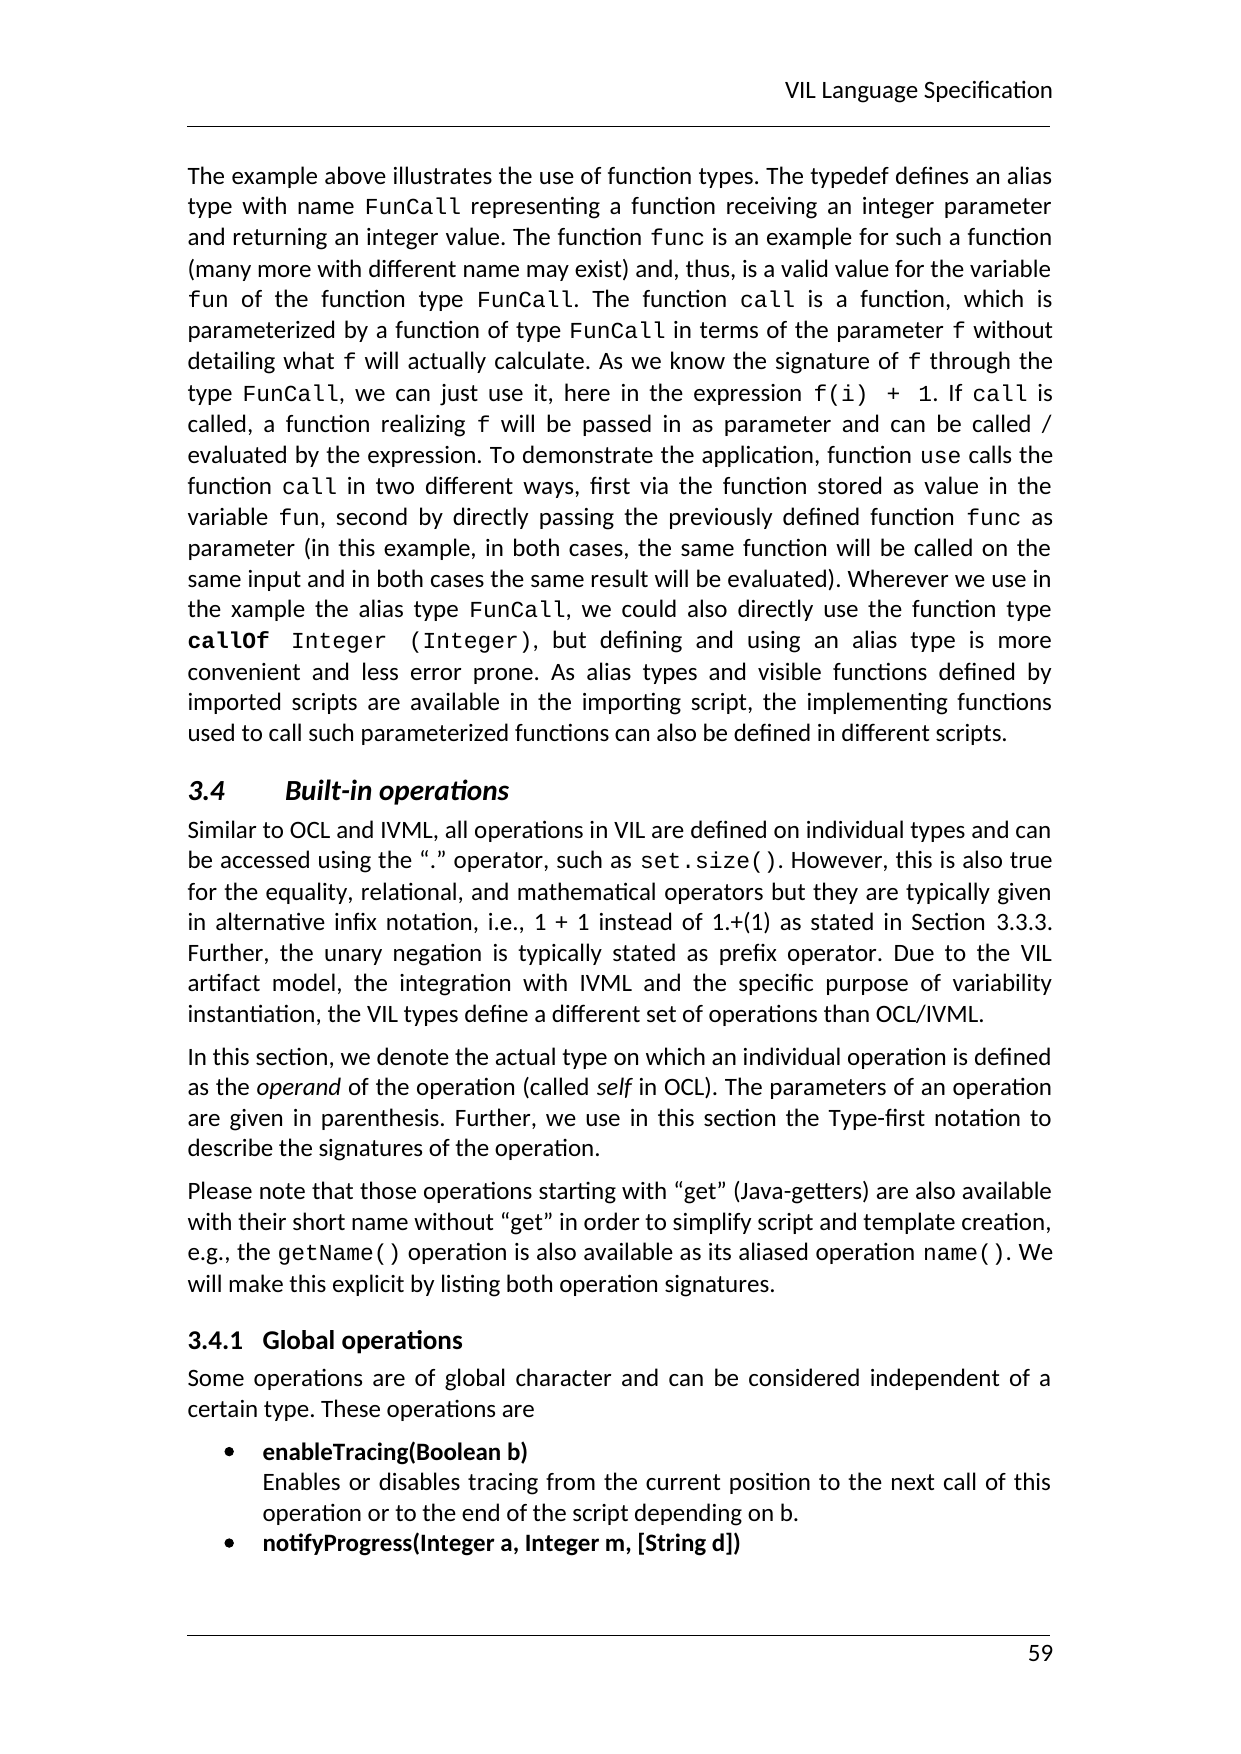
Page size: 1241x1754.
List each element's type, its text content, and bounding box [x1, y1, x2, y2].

list Enables or disables tracing from the current position to the next call of this operation or to the end of the script depending on b. [262, 1467, 1053, 1528]
text Some operations are of global character and can be considered independent of a certain type. These operations are [187, 1362, 1053, 1423]
text In this section, we denote the actual type on which an individual operation is defined as the operand of the operation (called self in OCL). The parameters of an operation are given in parenthesis. Further, we use in this section the Type-first notation to describe the signatures of the operation. [187, 1041, 1053, 1163]
list enableTracing(Boolean b) [225, 1436, 1053, 1467]
list notifyProgress(Integer a, Integer m, [String d]) [225, 1528, 1053, 1558]
subtitle Built-in operations [187, 772, 1053, 808]
subtitle Global operations [187, 1323, 1053, 1356]
text The example above illustrates the use of function types. The typedef defines an alias type with name FunCall representing a function receiving an integer parameter and returning an integer value. The function func is an example for such a function (many more with different name may exist) and, thus, is a valid value for the variable fun of the function type FunCall. The function call is a function, which is parameterized by a function of type FunCall in terms of the parameter f without detailing what f will actually calculate. As we know the signature of f through the type FunCall, we can just use it, here in the expression f(i) + 1. If call is called, a function realizing f will be passed in as parameter and can be called / evaluated by the expression. To demonstrate the application, function use calls the function call in two different ways, first via the function stored as value in the variable fun, second by directly passing the previously defined function func as parameter (in this example, in both cases, the same function will be called on the same input and in both cases the same result will be evaluated). Wherever we use in the xample the alias type FunCall, we could also directly use the function type callOf Integer (Integer), but defining and using an alias type is more convenient and less error prone. As alias types and visible functions defined by imported scripts are available in the importing script, the implementing functions used to call such parameterized functions can also be defined in different scripts. [187, 160, 1053, 747]
text Please note that those operations starting with “get” (Java-getters) are also available with their short name without “get” in order to simplify script and template creation, e.g., the getName() operation is also available as its aliased operation name(). We will make this explicit by listing both operation signatures. [187, 1176, 1053, 1298]
